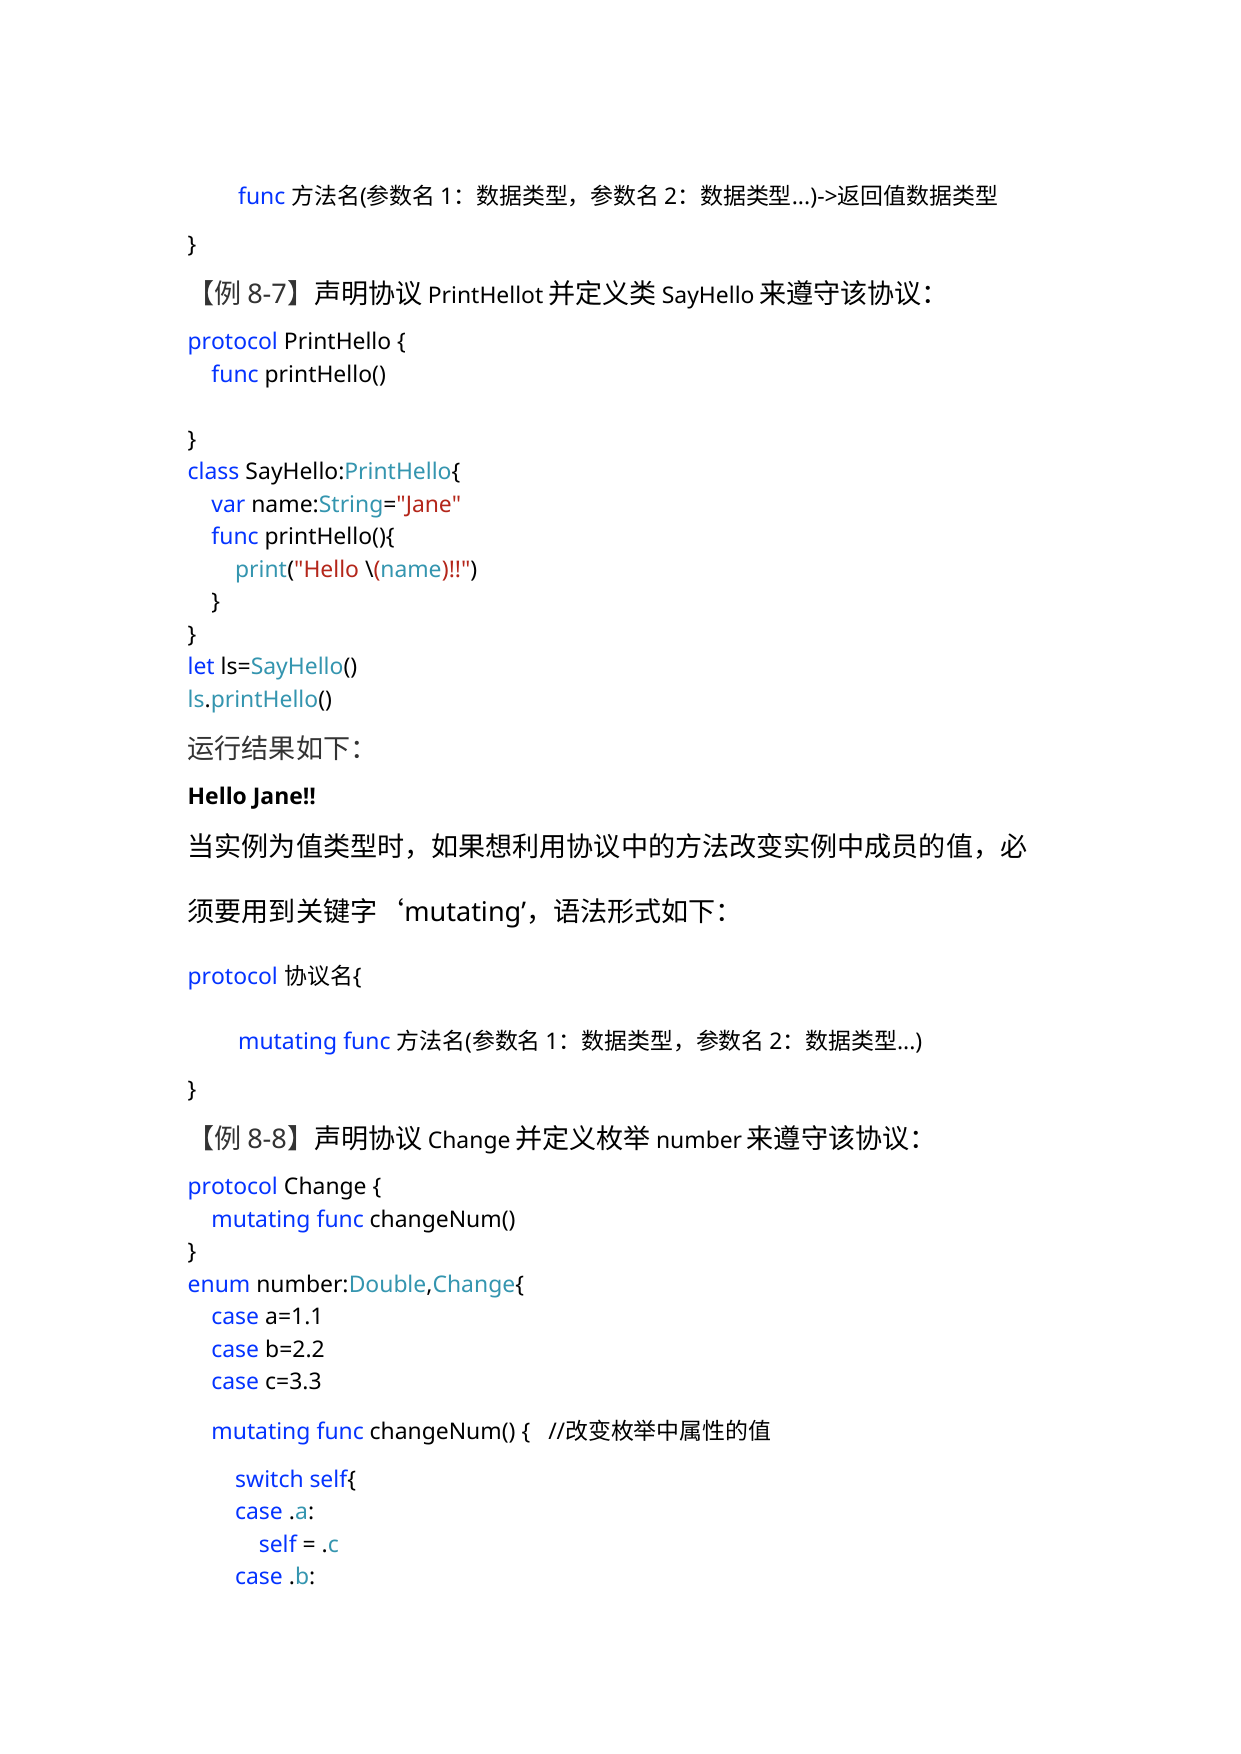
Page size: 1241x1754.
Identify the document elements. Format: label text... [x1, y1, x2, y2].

text case .a: [187, 1494, 1053, 1527]
text } [187, 1234, 1053, 1267]
text 当实例为值类型时，如果想利用协议中的方法改变实例中成员的值，必须要用到关键字‘mutating’，语法形式如下： [187, 812, 1053, 942]
text mutating func changeNum() [187, 1202, 1053, 1234]
text switch self{ [187, 1462, 1053, 1494]
text protocol Change { [187, 1169, 1053, 1202]
text 【例8-8】声明协议Change并定义枚举number来遵守该协议： [187, 1104, 1053, 1169]
text func 方法名(参数名1：数据类型，参数名2：数据类型...)->返回值数据类型 [187, 162, 1053, 227]
text case c=3.3 [187, 1364, 1053, 1397]
text } [187, 617, 1053, 649]
text } [187, 584, 1053, 617]
text func printHello() [187, 357, 1053, 389]
text var name:String="Jane" [187, 487, 1053, 519]
text case .b: [187, 1559, 1053, 1592]
text func printHello(){ [187, 519, 1053, 552]
text enum number:Double,Change{ [187, 1267, 1053, 1299]
text protocol 协议名{ [187, 942, 1053, 1007]
text self = .c [187, 1527, 1053, 1559]
text mutating func changeNum() { //改变枚举中属性的值 [187, 1397, 1053, 1462]
text } [187, 1072, 1053, 1104]
text ls.printHello() [187, 682, 1053, 714]
text 运行结果如下： [187, 714, 1053, 779]
text print("Hello \(name)!!") [187, 552, 1053, 584]
text class SayHello:PrintHello{ [187, 454, 1053, 487]
text let ls=SayHello() [187, 649, 1053, 682]
text Hello Jane!! [187, 779, 1053, 812]
text case b=2.2 [187, 1332, 1053, 1364]
text 【例8-7】声明协议PrintHellot并定义类SayHello来遵守该协议： [187, 259, 1053, 324]
text case a=1.1 [187, 1299, 1053, 1332]
text } [187, 227, 1053, 259]
text } [187, 422, 1053, 454]
text mutating func 方法名(参数名1：数据类型，参数名2：数据类型...) [187, 1007, 1053, 1072]
text protocol PrintHello { [187, 324, 1053, 357]
